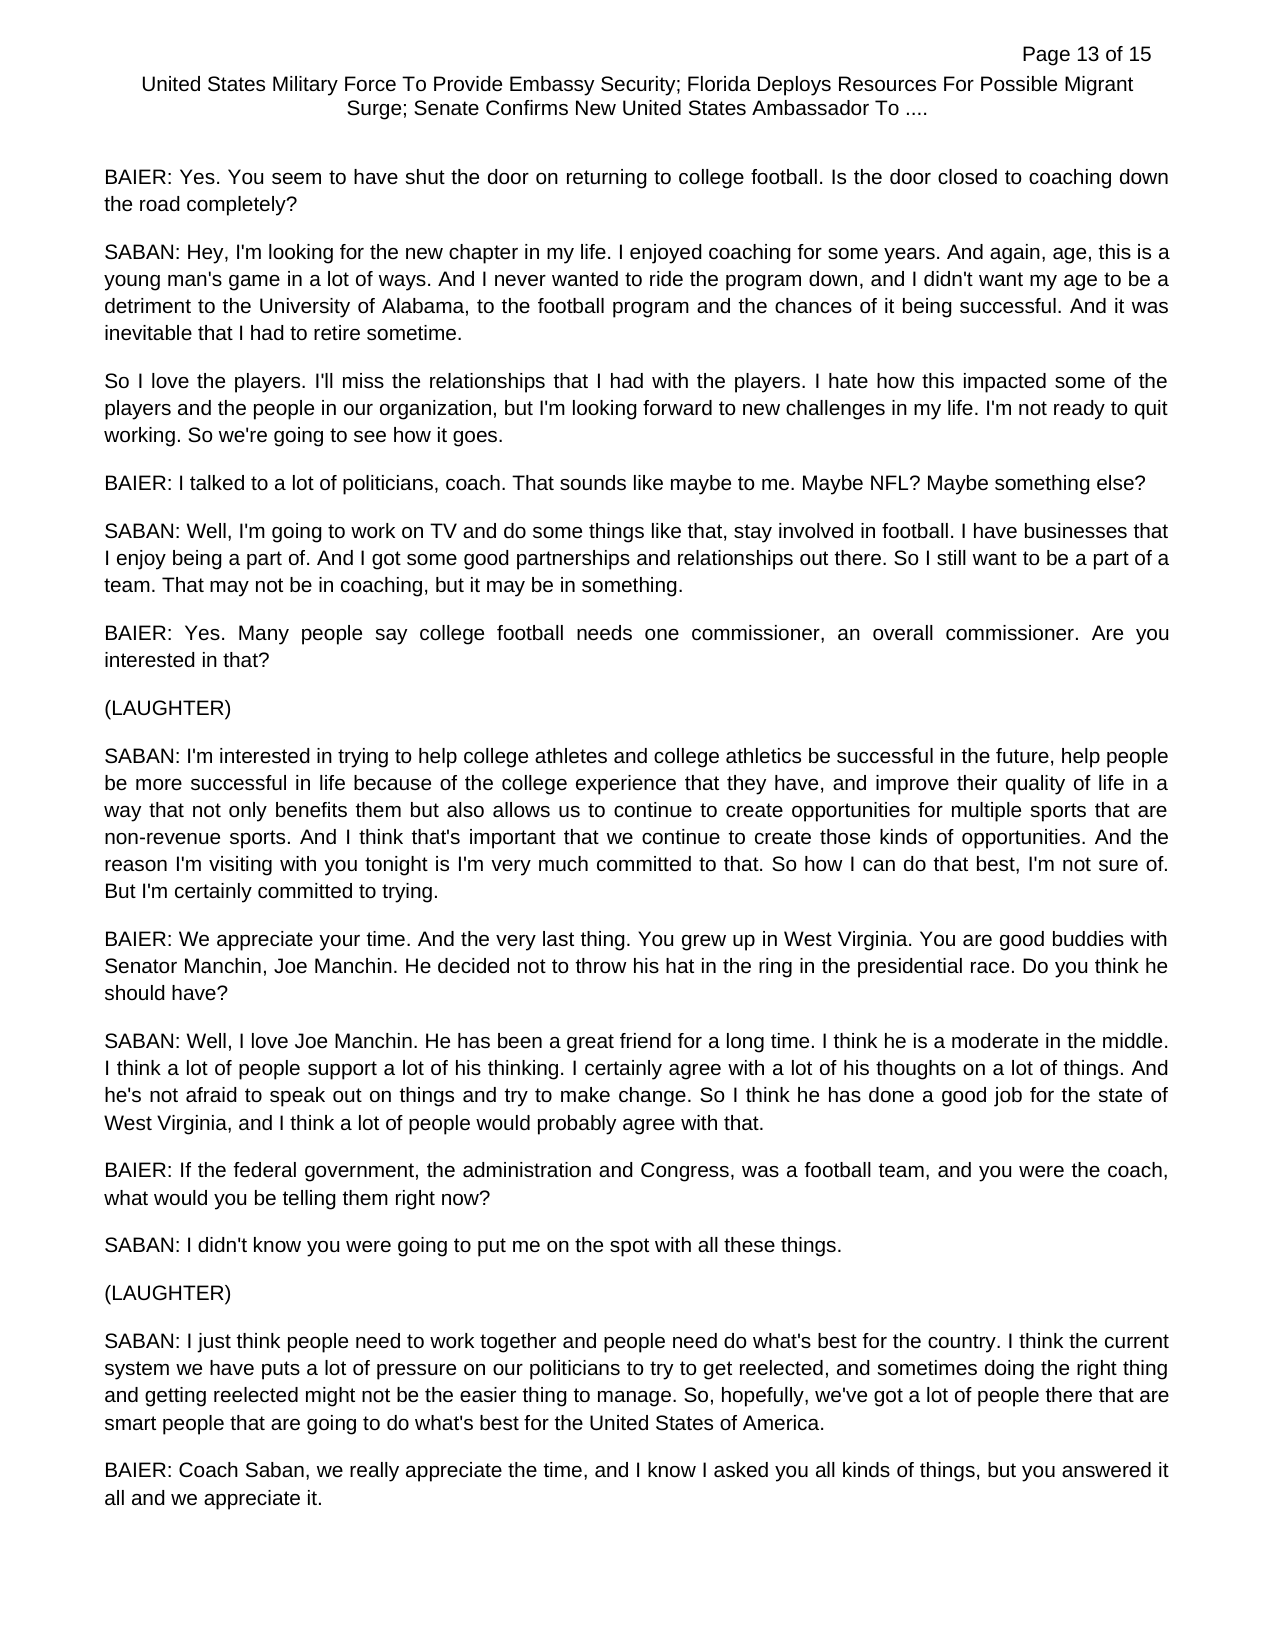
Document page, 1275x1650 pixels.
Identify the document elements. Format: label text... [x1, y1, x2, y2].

text BAIER: We appreciate your time. And the very last thing. You grew up in West Virginia. You are good buddies with Senator Manchin, Joe Manchin. He decided not to throw his hat in the ring in the presidential race. Do you think he should have? [104, 924, 1171, 1005]
text BAIER: Coach Saban, we really appreciate the time, and I know I asked you all kinds of things, but you answered it all and we appreciate it. [104, 1455, 1171, 1509]
text BAIER: Yes. Many people say college football needs one commissioner, an overall commissioner. Are you interested in that? [104, 618, 1171, 672]
text (LAUGHTER) [104, 1278, 1171, 1305]
text SABAN: I just think people need to work together and people need do what's best for the country. I think the current system we have puts a lot of pressure on our politicians to try to get reelected, and sometimes doing the right thing and getting reelected might not be the easier thing to manage. So, hopefully, we've got a lot of people there that are smart people that are going to do what's best for the United States of America. [104, 1326, 1171, 1434]
text SABAN: I'm interested in trying to help college athletes and college athletics be successful in the future, help people be more successful in life because of the college experience that they have, and improve their quality of life in a way that not only benefits them but also allows us to continue to create opportunities for multiple sports that are non-revenue sports. And I think that's important that we continue to create those kinds of opportunities. And the reason I'm visiting with you tonight is I'm very much committed to that. So how I can do that best, I'm not sure of. But I'm certainly committed to trying. [104, 741, 1171, 903]
text BAIER: If the federal government, the administration and Congress, was a football team, and you were the coach, what would you be telling them right now? [104, 1155, 1171, 1209]
text SABAN: Well, I'm going to work on TV and do some things like that, stay involved in football. I have businesses that I enjoy being a part of. And I got some good partnerships and relationships out there. So I still want to be a part of a team. That may not be in coaching, but it may be in something. [104, 516, 1171, 597]
text BAIER: I talked to a lot of politicians, coach. That sounds like maybe to me. Maybe NFL? Maybe something else? [104, 468, 1171, 495]
text SABAN: Hey, I'm looking for the new chapter in my life. I enjoyed coaching for some years. And again, age, this is a young man's game in a lot of ways. And I never wanted to ride the program down, and I didn't want my age to be a detriment to the University of Alabama, to the football program and the chances of it being successful. And it was inevitable that I had to retire sometime. [104, 236, 1171, 345]
text So I love the players. I'll miss the relationships that I had with the players. I hate how this impacted some of the players and the people in our organization, but I'm looking forward to new challenges in my life. I'm not ready to quit working. So we're going to see how it goes. [104, 366, 1171, 447]
text SABAN: Well, I love Joe Manchin. He has been a great friend for a long time. I think he is a moderate in the middle. I think a lot of people support a lot of his thinking. I certainly agree with a lot of his thoughts on a lot of things. And he's not afraid to speak out on things and try to make change. So I think he has done a good job for the state of West Virginia, and I think a lot of people would probably agree with that. [104, 1026, 1171, 1134]
text BAIER: Yes. You seem to have shut the door on returning to college football. Is the door closed to coaching down the road completely? [104, 161, 1171, 216]
text (LAUGHTER) [104, 693, 1171, 720]
text SABAN: I didn't know you were going to put me on the spot with all these things. [104, 1230, 1171, 1257]
